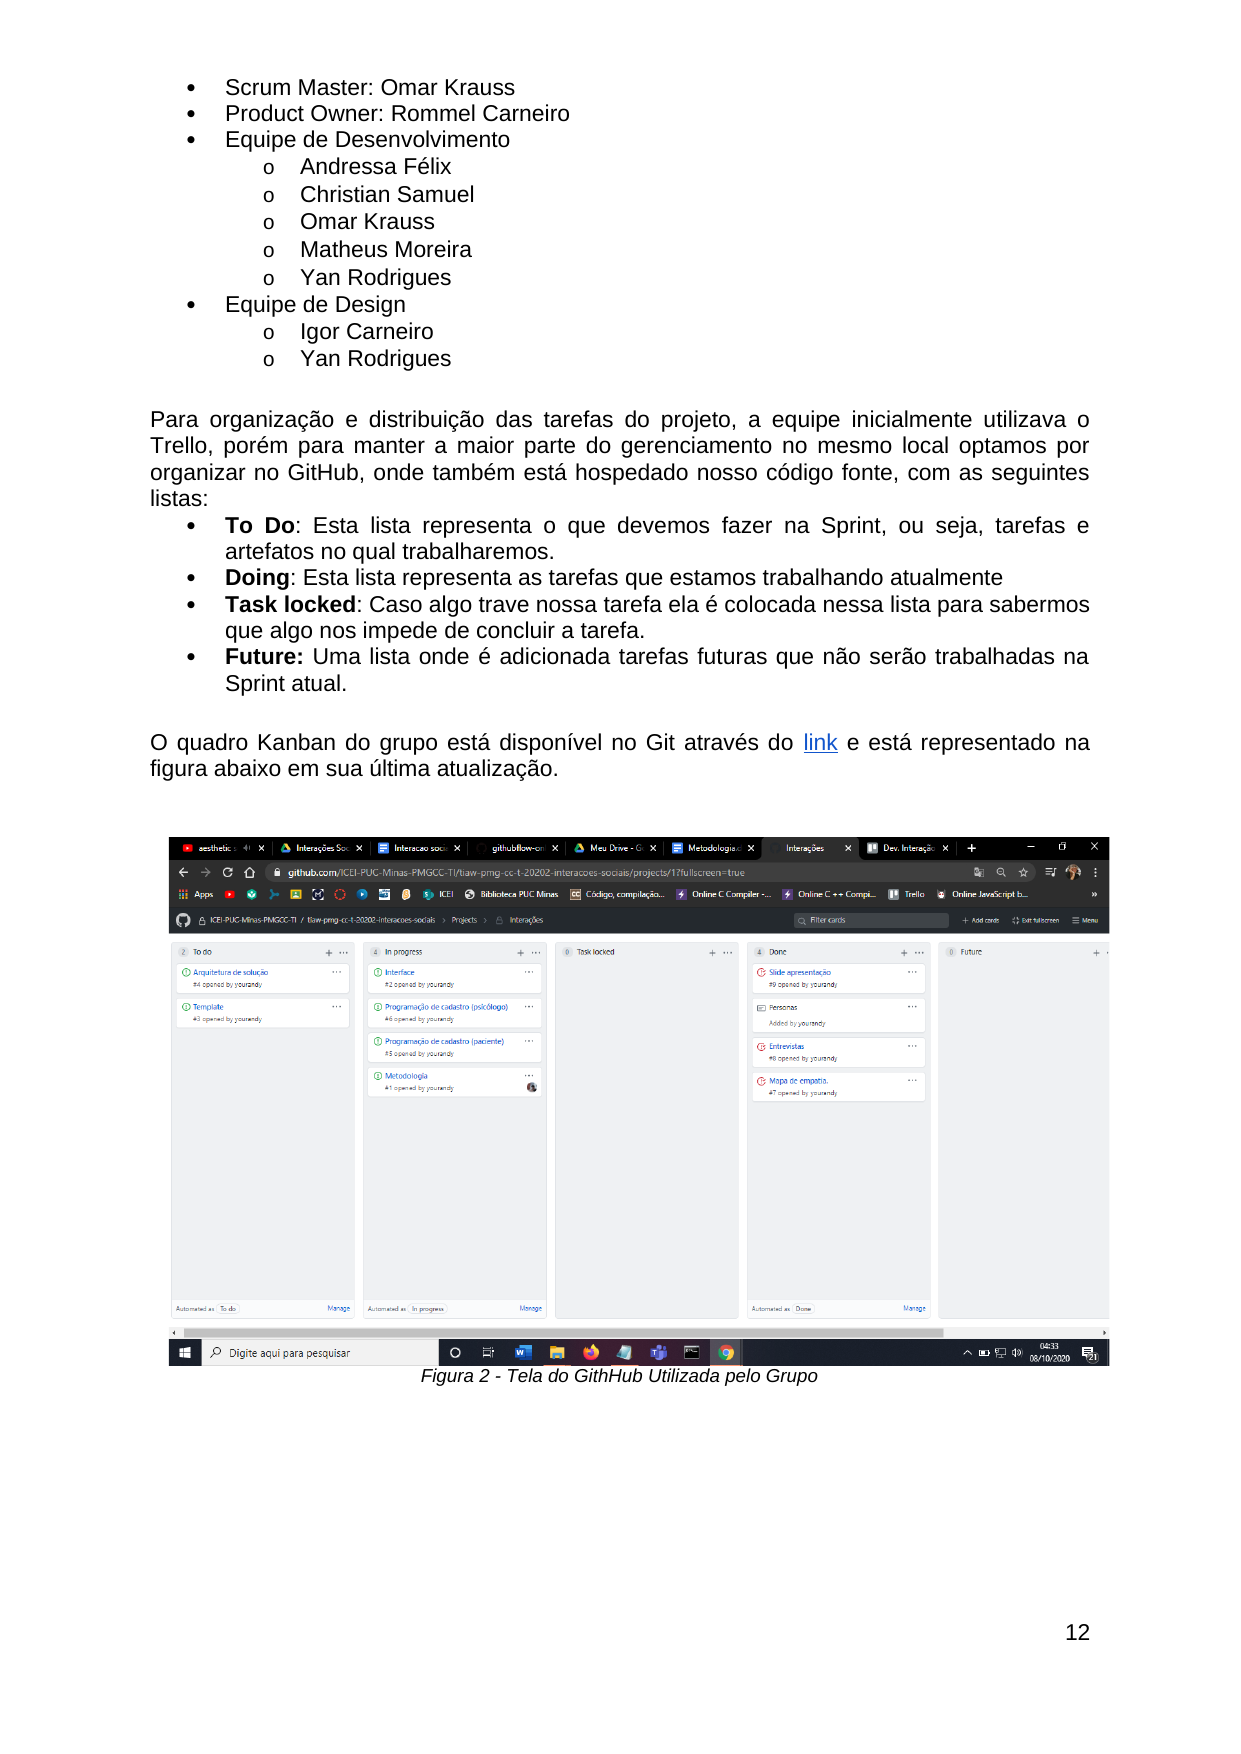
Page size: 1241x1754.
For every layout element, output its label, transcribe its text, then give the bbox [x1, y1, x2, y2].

list Matheus Moreira [262, 236, 1090, 264]
list Omar Krauss [262, 208, 1090, 236]
list Andressa Félix [262, 153, 1090, 181]
list Doing: Esta lista representa as tarefas que estamos trabalhando atualmente [187, 564, 1090, 591]
list Equipe de Design [187, 291, 1090, 318]
list Equipe de Desenvolvimento [187, 126, 1090, 153]
list Christian Samuel [262, 181, 1090, 208]
list Product Owner: Rommel Carneiro [187, 100, 1090, 126]
text O quadro Kanban do grupo está disponível no Git através do link e está representado na figura abaixo em sua última atualização. [150, 729, 1090, 782]
list Yan Rodrigues [262, 264, 1090, 291]
text Para organização e distribuição das tarefas do projeto, a equipe inicialmente utilizava o Trello, porém para manter a maior parte do gerenciamento no mesmo local optamos por organizar no GitHub, onde também está hospedado nosso código fonte, com as seguintes listas: [150, 406, 1090, 512]
list To Do: Esta lista representa o que devemos fazer na Sprint, ou seja, tarefas e artefatos no qual trabalharemos. [187, 512, 1090, 564]
list Task locked: Caso algo trave nossa tarefa ela é colocada nessa lista para sabermos que algo nos impede de concluir a tarefa. [187, 591, 1090, 643]
list Future: Uma lista onde é adicionada tarefas futuras que não serão trabalhadas na Sprint atual. [187, 643, 1090, 696]
text Figura 2 - Tela do GithHub Utilizada pelo Grupo [150, 1365, 1090, 1387]
list Scrum Master: Omar Krauss [187, 74, 1090, 100]
list Igor Carneiro [262, 318, 1090, 345]
list Yan Rodrigues [262, 345, 1090, 373]
